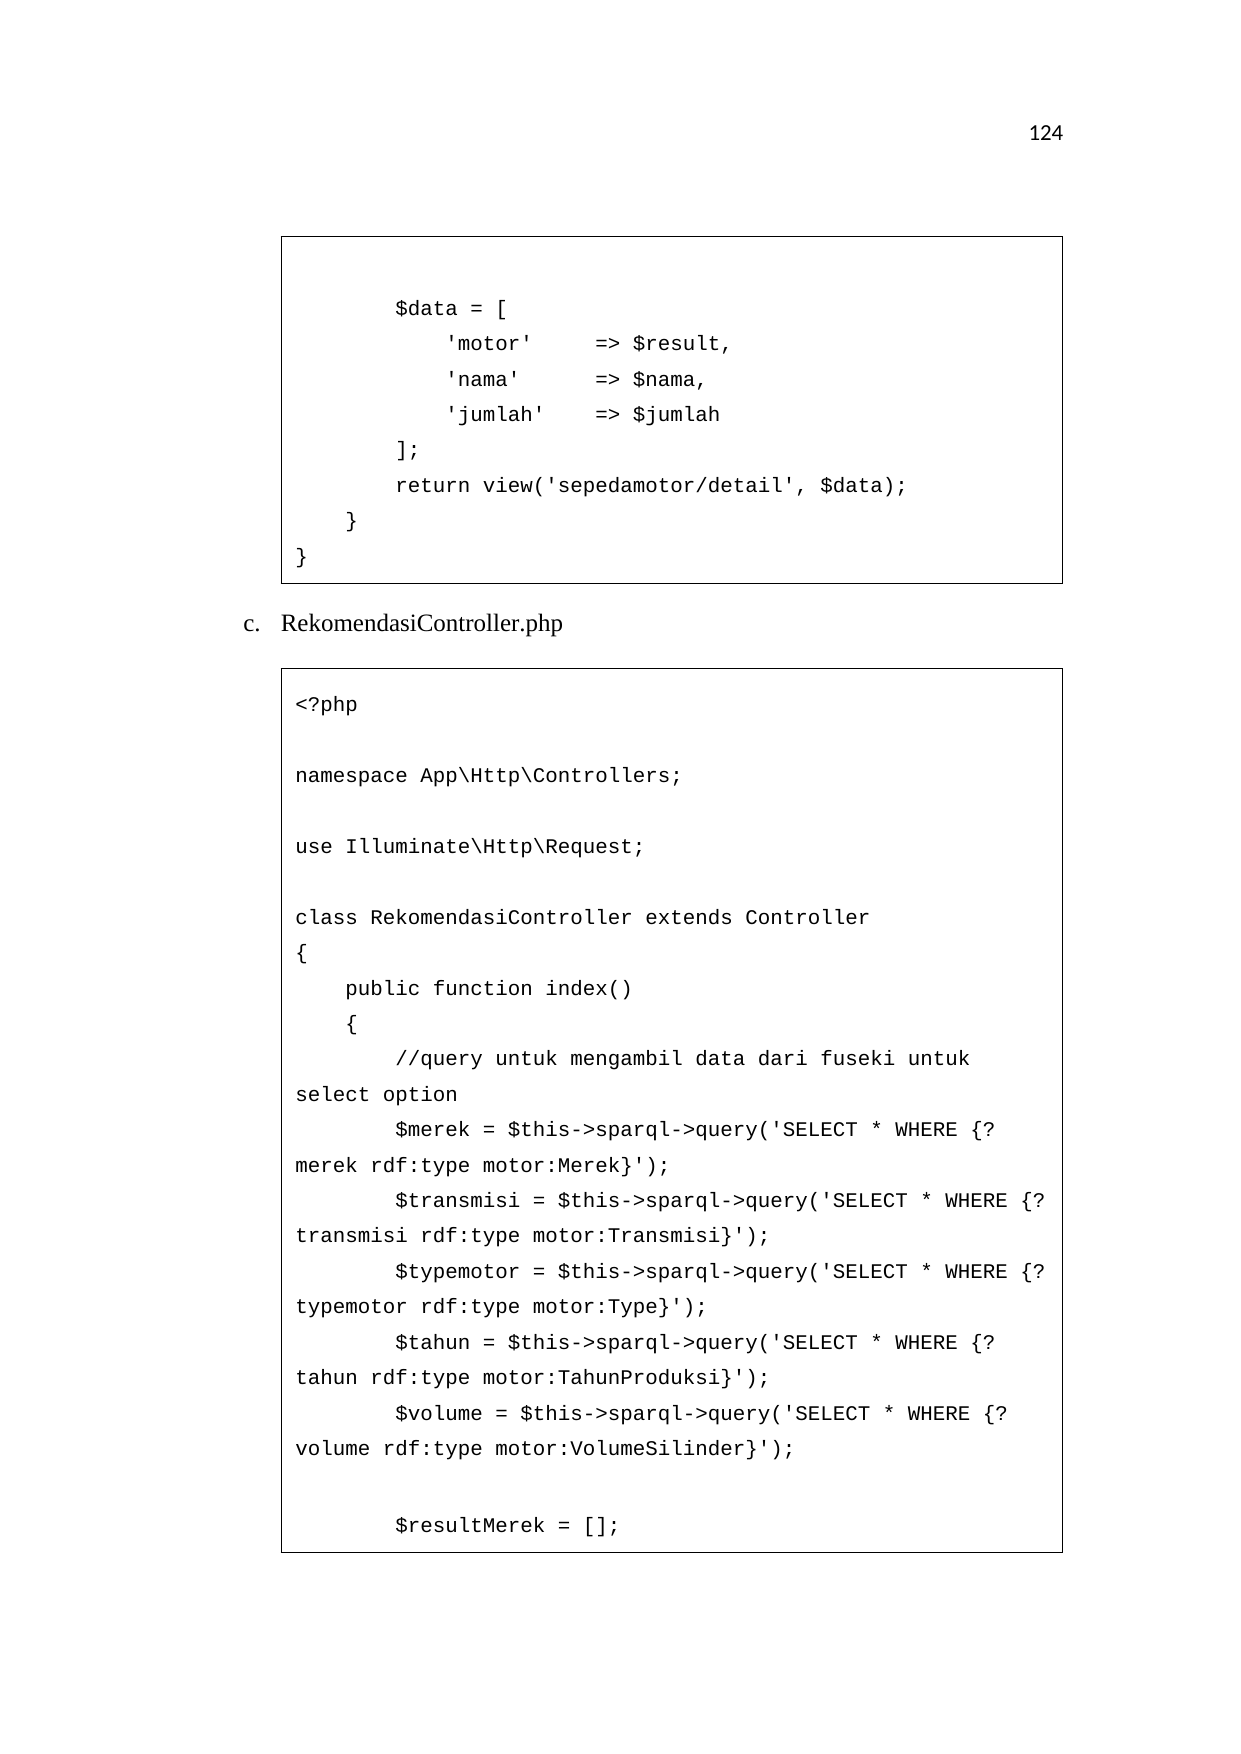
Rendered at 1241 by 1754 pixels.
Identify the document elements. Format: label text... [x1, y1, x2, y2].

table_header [282, 237, 1062, 582]
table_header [282, 669, 1062, 1552]
list RekomendasiController.php [243, 608, 1063, 637]
